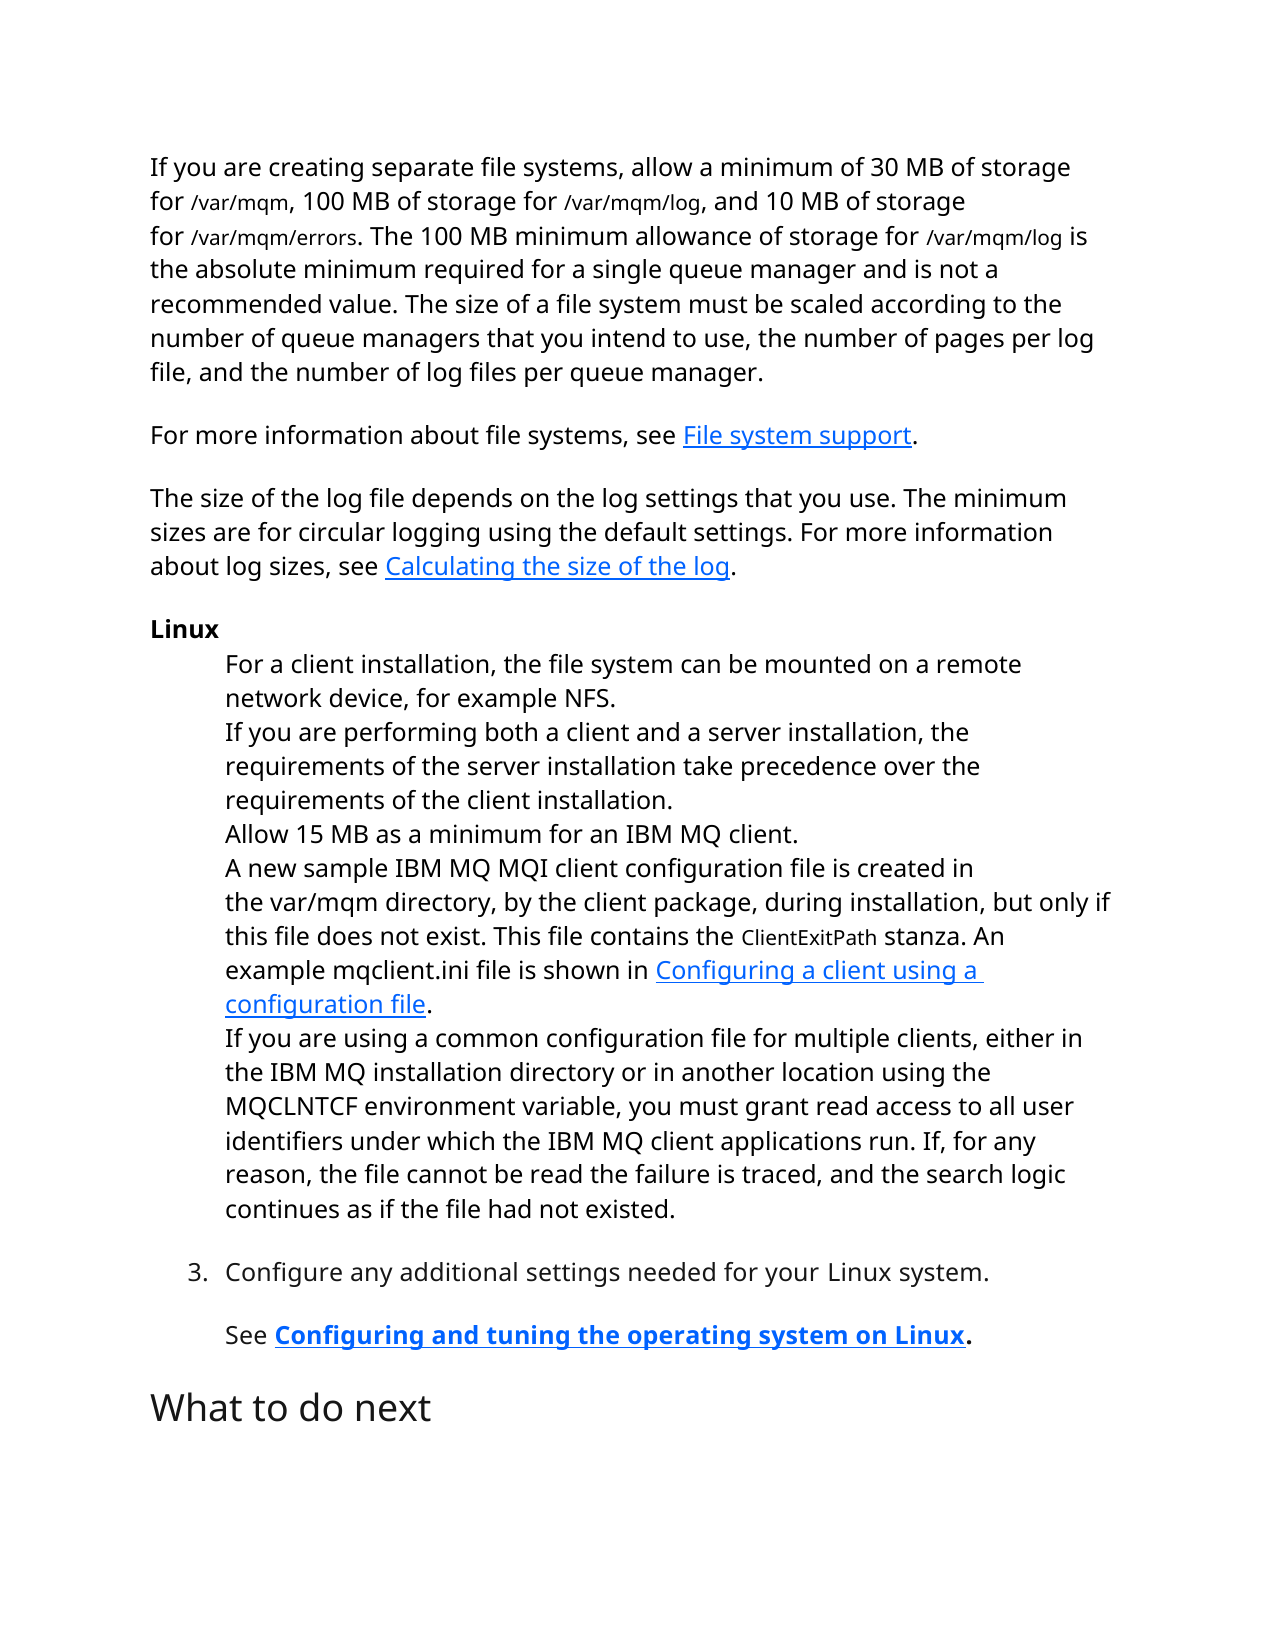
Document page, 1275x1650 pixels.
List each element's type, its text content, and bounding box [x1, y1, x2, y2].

text Linux [150, 612, 1125, 646]
text What to do next [150, 1381, 1125, 1432]
text See Configuring and tuning the operating system on Linux. [225, 1318, 1125, 1352]
text For a client installation, the file system can be mounted on a remote network device, for example NFS. [225, 646, 1125, 714]
text If you are performing both a client and a server installation, the requirements of the server installation take precedence over the requirements of the client installation. [225, 714, 1125, 817]
text The size of the log file depends on the log settings that you use. The minimum sizes are for circular logging using the default settings. For more information about log sizes, see Calculating the size of the log. [150, 481, 1125, 583]
list Configure any additional settings needed for your Linux system. [187, 1254, 1125, 1288]
text A new sample IBM MQ MQI client configuration file is created in the var/mqm directory, by the client package, during installation, but only if this file does not exist. This file contains the ClientExitPath stanza. An example mqclient.ini file is shown in Configuring a client using a configuration file. [225, 851, 1125, 1021]
text If you are creating separate file systems, allow a minimum of 30 MB of storage for /var/mqm, 100 MB of storage for /var/mqm/log, and 10 MB of storage for /var/mqm/errors. The 100 MB minimum allowance of storage for /var/mqm/log is the absolute minimum required for a single queue manager and is not a recommended value. The size of a file system must be scaled according to the number of queue managers that you intend to use, the number of pages per log file, and the number of log files per queue manager. [150, 150, 1125, 388]
text Allow 15 MB as a minimum for an IBM MQ client. [225, 817, 1125, 851]
text If you are using a common configuration file for multiple clients, either in the IBM MQ installation directory or in another location using the MQCLNTCF environment variable, you must grant read access to all user identifiers under which the IBM MQ client applications run. If, for any reason, the file cannot be read the failure is traced, and the search logic continues as if the file had not existed. [225, 1021, 1125, 1225]
text For more information about file systems, see File system support. [150, 418, 1125, 452]
